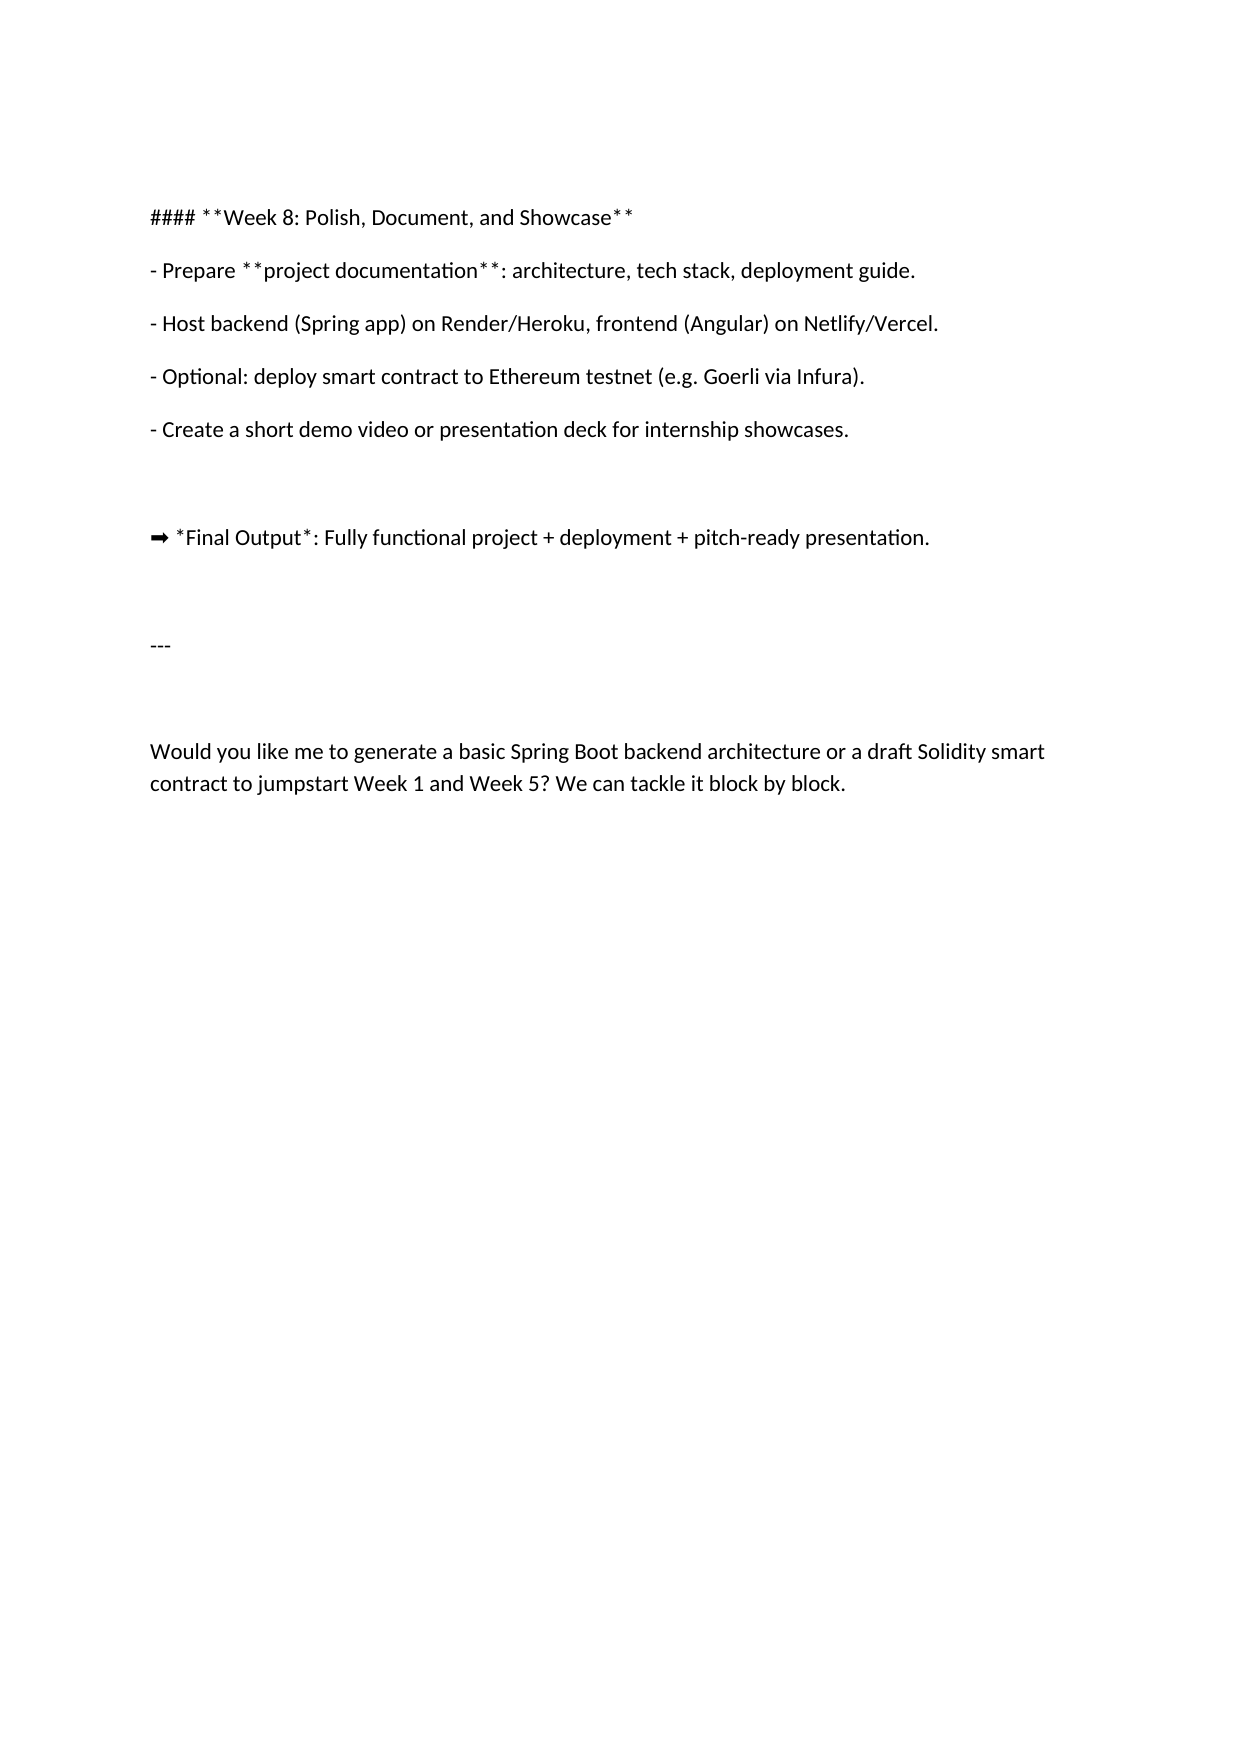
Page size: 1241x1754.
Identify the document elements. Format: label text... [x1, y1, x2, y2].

text - Create a short demo video or presentation deck for internship showcases. [150, 415, 1090, 443]
text ➡️ *Final Output*: Fully functional project + deployment + pitch-ready presentation. [150, 521, 1090, 552]
text - Host backend (Spring app) on Render/Heroku, frontend (Angular) on Netlify/Vercel. [150, 309, 1090, 337]
text --- [150, 631, 1090, 659]
text #### **Week 8: Polish, Document, and Showcase** [150, 203, 1090, 231]
text - Prepare **project documentation**: architecture, tech stack, deployment guide. [150, 256, 1090, 284]
text - Optional: deploy smart contract to Ethereum testnet (e.g. Goerli via Infura). [150, 362, 1090, 390]
text Would you like me to generate a basic Spring Boot backend architecture or a draft Solidity smart contract to jumpstart Week 1 and Week 5? We can tackle it block by block. [150, 737, 1090, 797]
